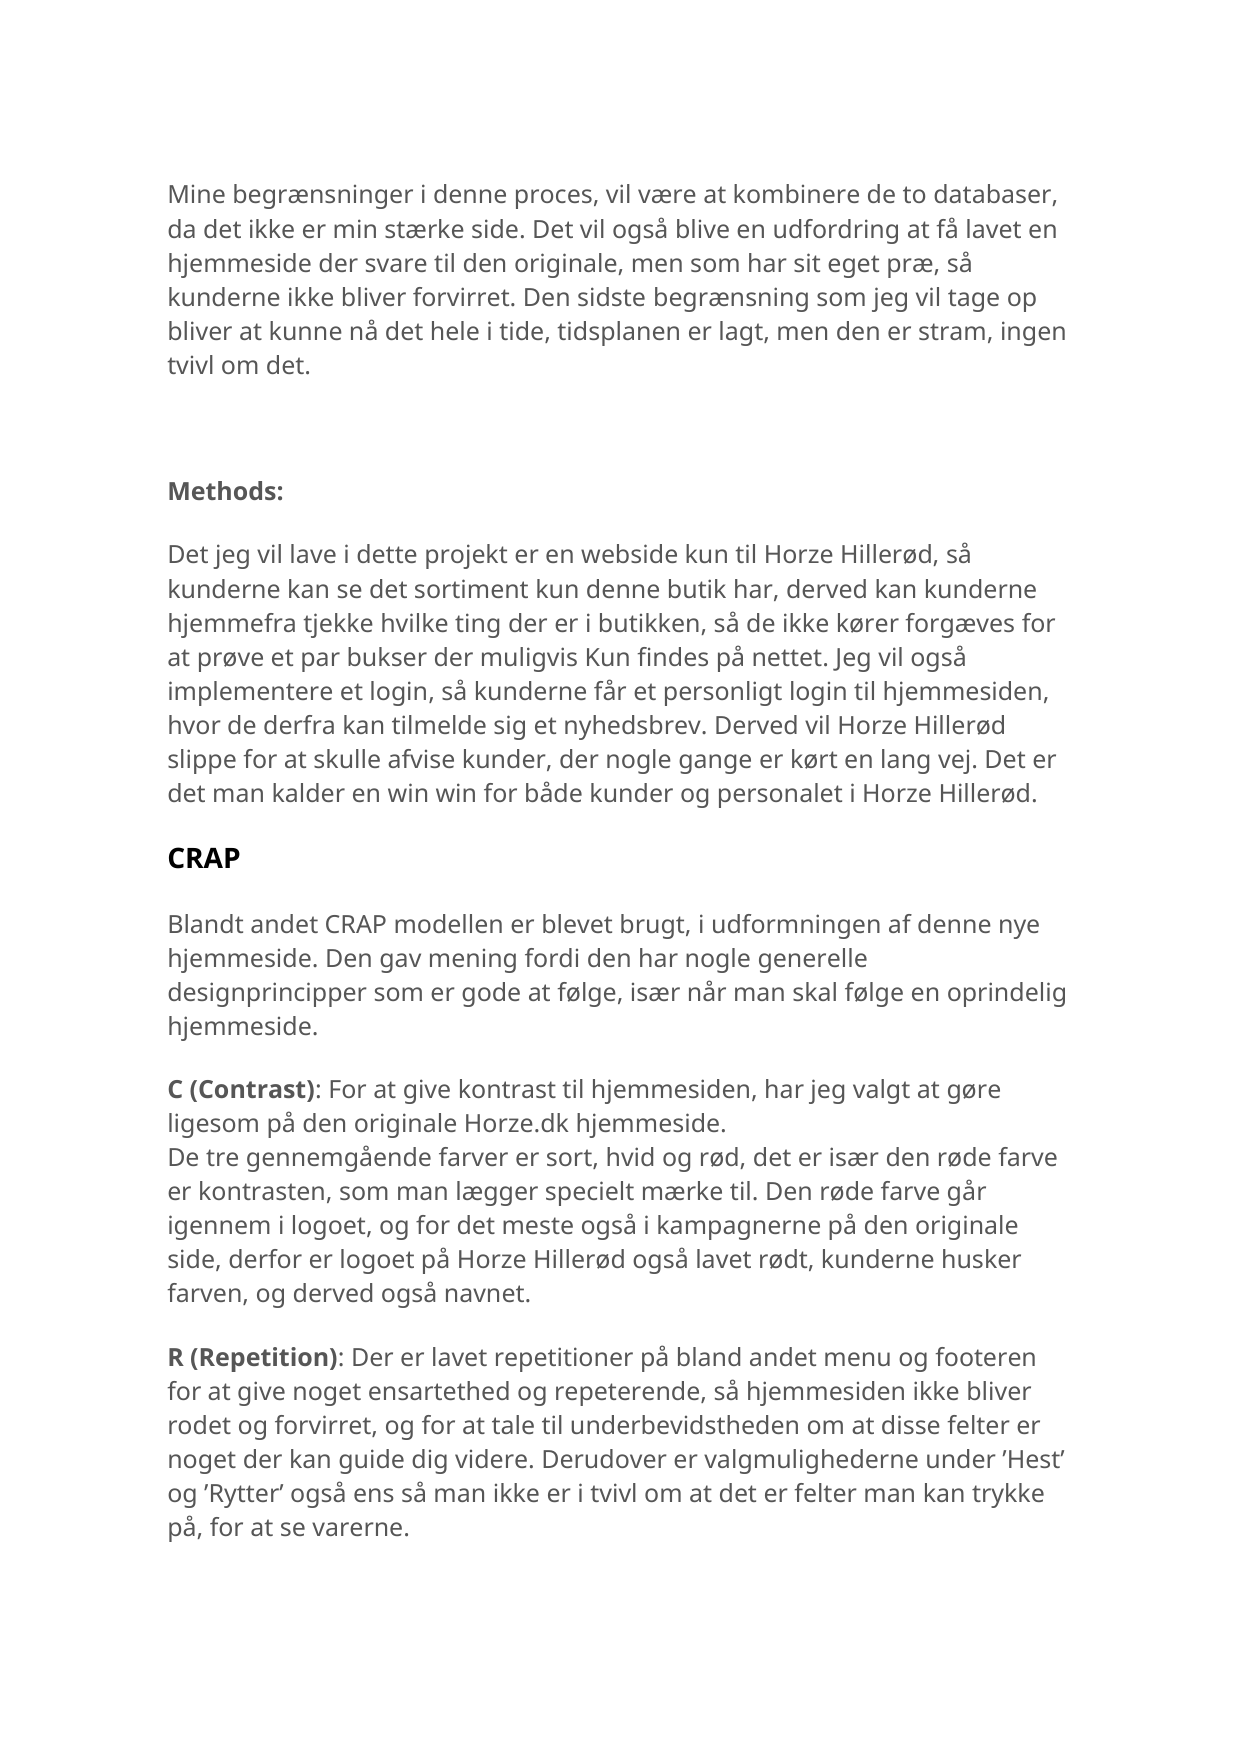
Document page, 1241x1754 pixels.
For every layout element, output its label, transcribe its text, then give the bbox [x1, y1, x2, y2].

text Det jeg vil lave i dette projekt er en webside kun til Horze Hillerød, så kunderne kan se det sortiment kun denne butik har, derved kan kunderne hjemmefra tjekke hvilke ting der er i butikken, så de ikke kører forgæves for at prøve et par bukser der muligvis Kun findes på nettet. Jeg vil også implementere et login, så kunderne får et personligt login til hjemmesiden, hvor de derfra kan tilmelde sig et nyhedsbrev. Derved vil Horze Hillerød slippe for at skulle afvise kunder, der nogle gange er kørt en lang vej. Det er det man kalder en win win for både kunder og personalet i Horze Hillerød. [167, 537, 1073, 810]
text Mine begrænsninger i denne proces, vil være at kombinere de to databaser, da det ikke er min stærke side. Det vil også blive en udfordring at få lavet en hjemmeside der svare til den originale, men som har sit eget præ, så kunderne ikke bliver forvirret. Den sidste begrænsning som jeg vil tage op bliver at kunne nå det hele i tide, tidsplanen er lagt, men den er stram, ingen tvivl om det. [167, 177, 1073, 382]
text Methods: [167, 474, 1073, 508]
text R (Repetition): Der er lavet repetitioner på bland andet menu og footeren for at give noget ensartethed og repeterende, så hjemmesiden ikke bliver rodet og forvirret, og for at tale til underbevidstheden om at disse felter er noget der kan guide dig videre. Derudover er valgmulighederne under ’Hest’ og ’Rytter’ også ens så man ikke er i tvivl om at det er felter man kan trykke på, for at se varerne. [167, 1339, 1073, 1544]
text Blandt andet CRAP modellen er blevet brugt, i udformningen af denne nye hjemmeside. Den gav mening fordi den har nogle generelle designprincipper som er gode at følge, især når man skal følge en oprindelig hjemmeside. [167, 906, 1073, 1043]
text C (Contrast): For at give kontrast til hjemmesiden, har jeg valgt at gøre ligesom på den originale Horze.dk hjemmeside. De tre gennemgående farver er sort, hvid og rød, det er især den røde farve er kontrasten, som man lægger specielt mærke til. Den røde farve går igennem i logoet, og for det meste også i kampagnerne på den originale side, derfor er logoet på Horze Hillerød også lavet rødt, kunderne husker farven, og derved også navnet. [167, 1072, 1073, 1310]
text CRAP [167, 839, 1073, 877]
